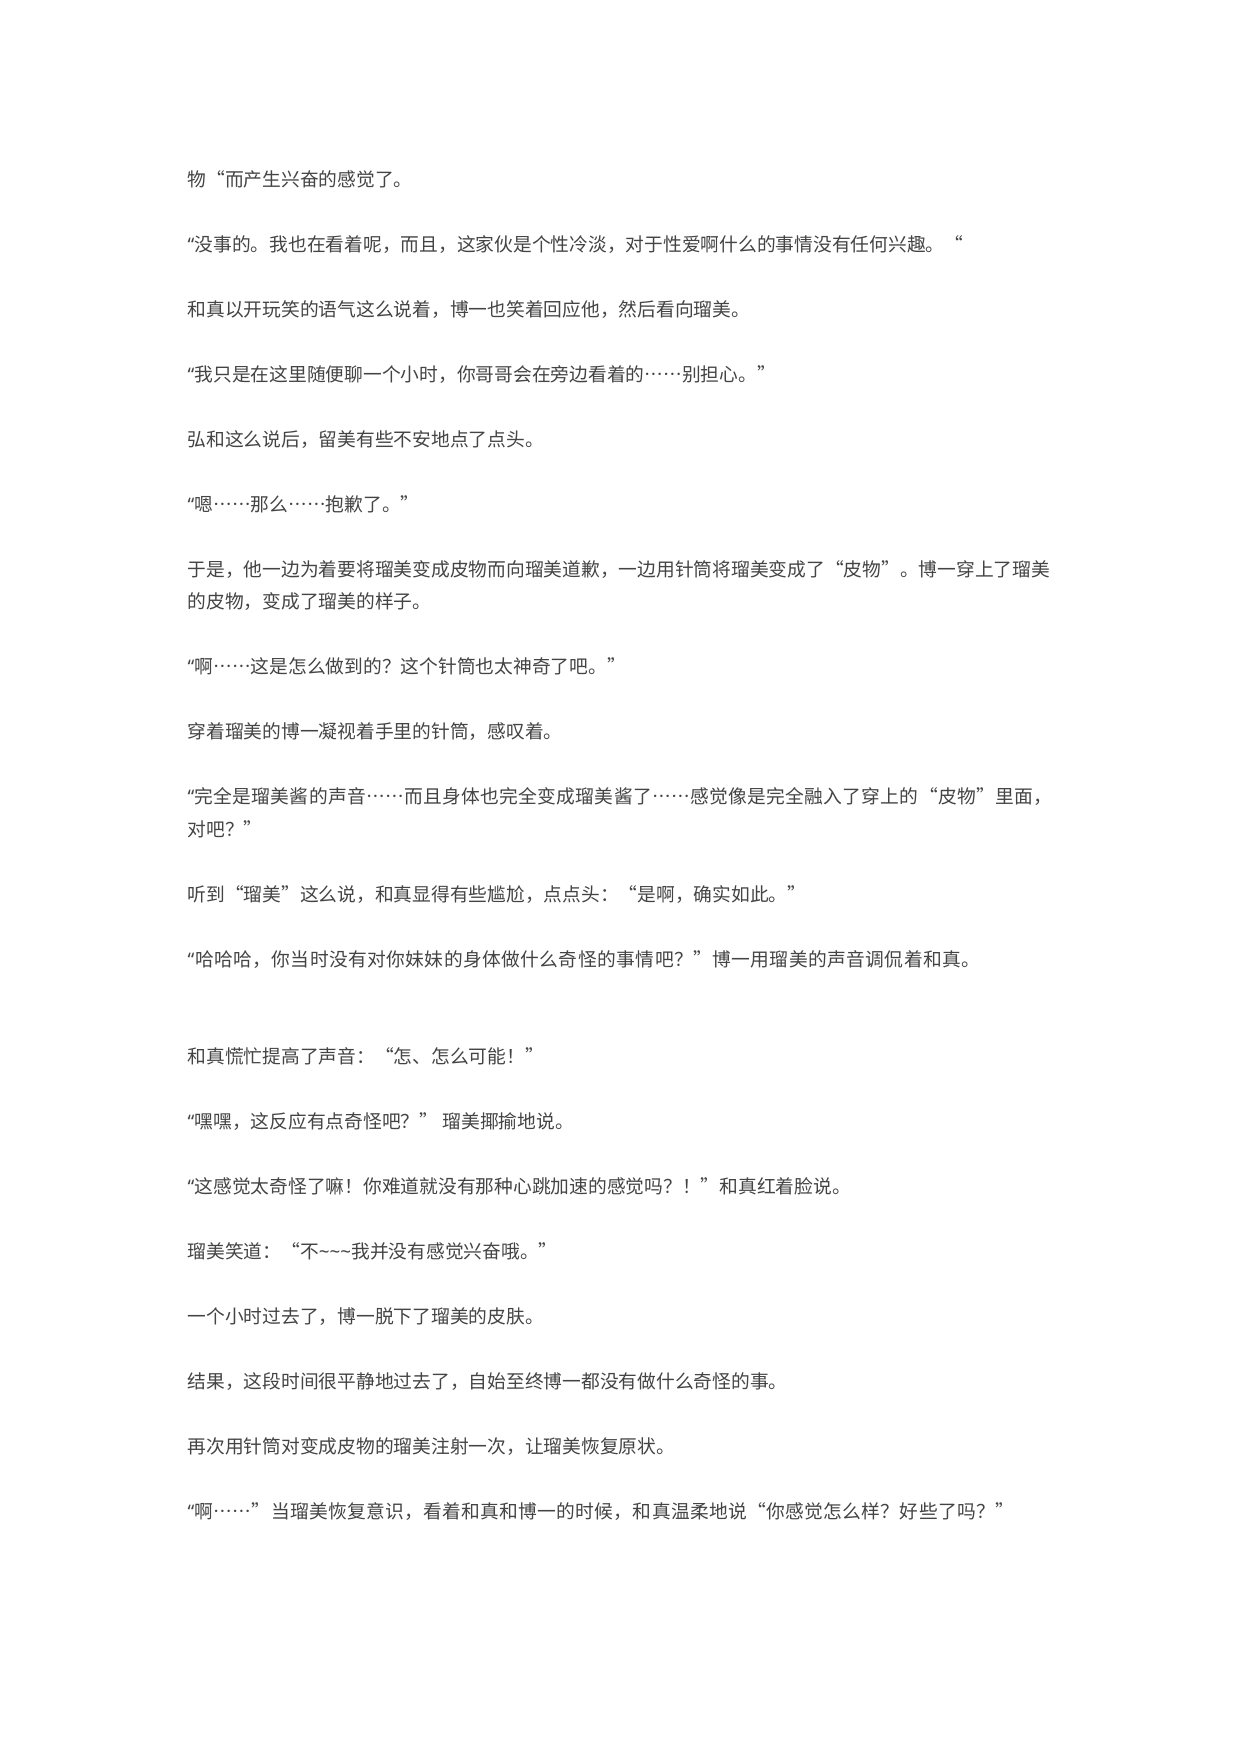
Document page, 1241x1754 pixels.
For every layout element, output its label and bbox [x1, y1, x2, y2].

text [187, 162, 1053, 1592]
